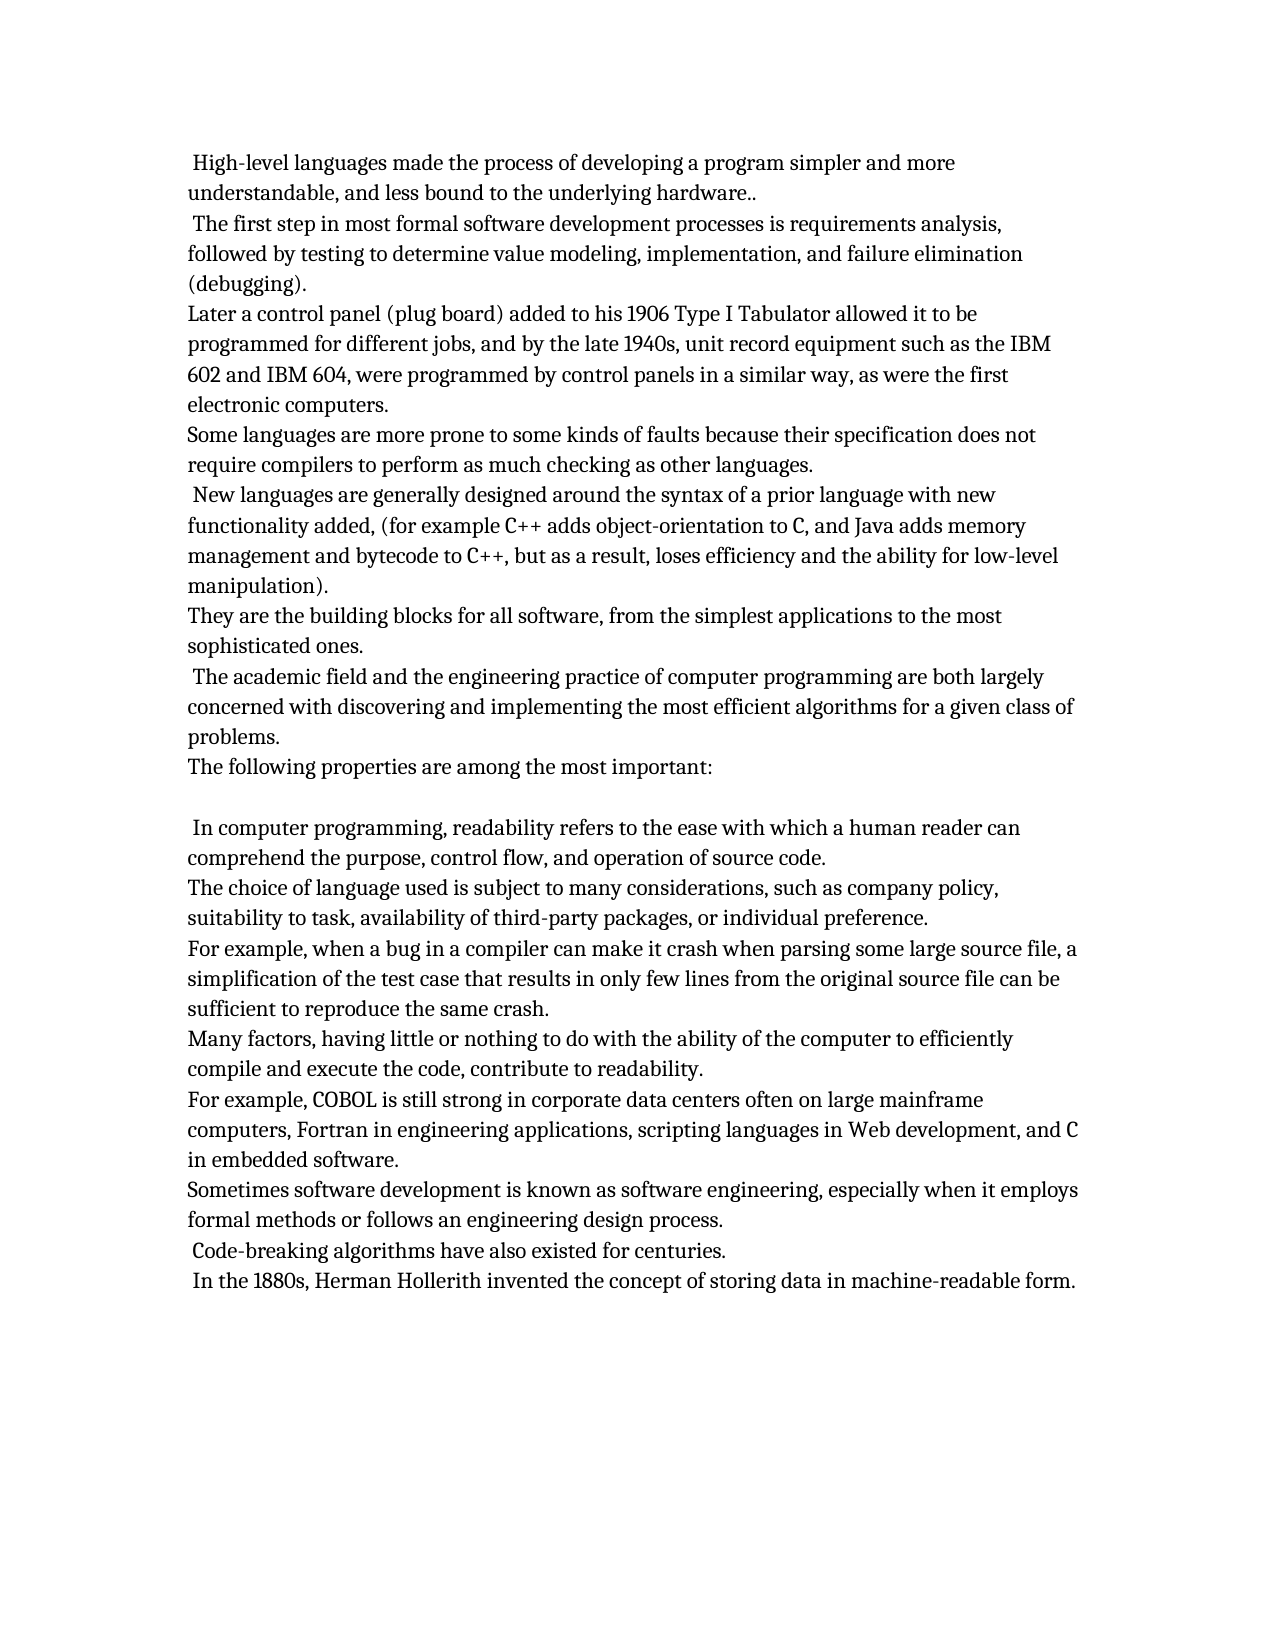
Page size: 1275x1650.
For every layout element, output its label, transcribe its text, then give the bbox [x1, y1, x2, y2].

text High-level languages made the process of developing a program simpler and more understandable, and less bound to the underlying hardware.. The first step in most formal software development processes is requirements analysis, followed by testing to determine value modeling, implementation, and failure elimination (debugging). Later a control panel (plug board) added to his 1906 Type I Tabulator allowed it to be programmed for different jobs, and by the late 1940s, unit record equipment such as the IBM 602 and IBM 604, were programmed by control panels in a similar way, as were the first electronic computers. Some languages are more prone to some kinds of faults because their specification does not require compilers to perform as much checking as other languages. New languages are generally designed around the syntax of a prior language with new functionality added, (for example C++ adds object-orientation to C, and Java adds memory management and bytecode to C++, but as a result, loses efficiency and the ability for low-level manipulation). They are the building blocks for all software, from the simplest applications to the most sophisticated ones. The academic field and the engineering practice of computer programming are both largely concerned with discovering and implementing the most efficient algorithms for a given class of problems. The following properties are among the most important: In computer programming, readability refers to the ease with which a human reader can comprehend the purpose, control flow, and operation of source code. The choice of language used is subject to many considerations, such as company policy, suitability to task, availability of third-party packages, or individual preference. For example, when a bug in a compiler can make it crash when parsing some large source file, a simplification of the test case that results in only few lines from the original source file can be sufficient to reproduce the same crash. Many factors, having little or nothing to do with the ability of the computer to efficiently compile and execute the code, contribute to readability. For example, COBOL is still strong in corporate data centers often on large mainframe computers, Fortran in engineering applications, scripting languages in Web development, and C in embedded software. Sometimes software development is known as software engineering, especially when it employs formal methods or follows an engineering design process. Code-breaking algorithms have also existed for centuries. In the 1880s, Herman Hollerith invented the concept of storing data in machine-readable form. [187, 150, 1087, 1294]
